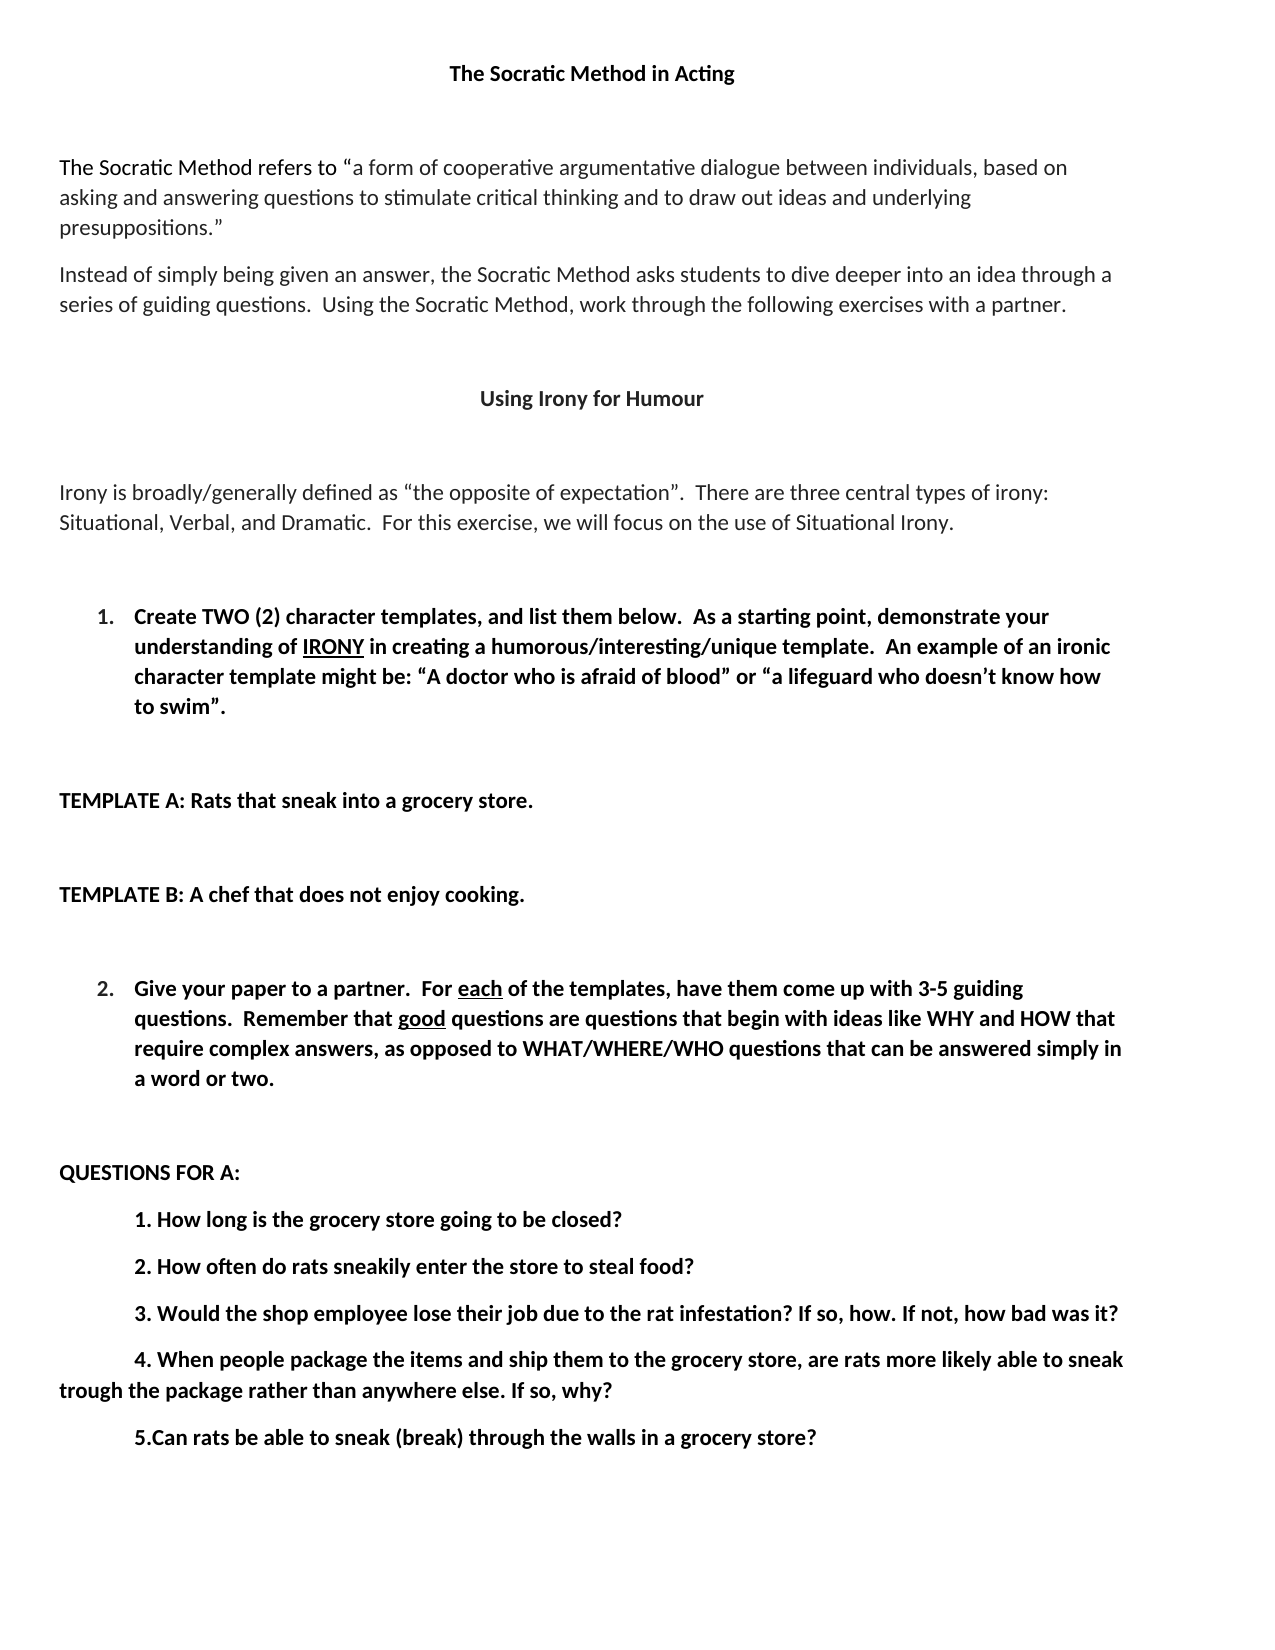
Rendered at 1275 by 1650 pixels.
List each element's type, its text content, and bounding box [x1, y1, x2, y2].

text 5.Can rats be able to sneak (break) through the walls in a grocery store? [59, 1423, 1125, 1451]
text 3. Would the shop employee lose their job due to the rat infestation? If so, how. If not, how bad was it? [59, 1299, 1125, 1327]
text TEMPLATE A: Rats that sneak into a grocery store. [59, 786, 1125, 814]
text QUESTIONS FOR A: [59, 1158, 1125, 1186]
text 4. When people package the items and ship them to the grocery store, are rats more likely able to sneak trough the package rather than anywhere else. If so, why? [59, 1346, 1125, 1404]
text Using Irony for Humour [59, 384, 1125, 412]
text The Socratic Method in Acting [59, 59, 1125, 87]
list Create TWO (2) character templates, and list them below. As a starting point, demonstrate your understanding of IRONY in creating a humorous/interesting/unique template. An example of an ironic character template might be: “A doctor who is afraid of blood” or “a lifeguard who doesn’t know how to swim”. [97, 602, 1125, 720]
text Irony is broadly/generally defined as “the opposite of expectation”. There are three central types of irony: Situational, Verbal, and Dramatic. For this exercise, we will focus on the use of Situational Irony. [59, 478, 1125, 536]
text TEMPLATE B: A chef that does not enjoy cooking. [59, 880, 1125, 908]
text The Socratic Method refers to “a form of cooperative argumentative dialogue between individuals, based on asking and answering questions to stimulate critical thinking and to draw out ideas and underlying presuppositions.” [59, 153, 1125, 241]
text Instead of simply being given an answer, the Socratic Method asks students to dive deeper into an idea through a series of guiding questions. Using the Socratic Method, work through the following exercises with a partner. [59, 260, 1125, 318]
text 1. How long is the grocery store going to be closed? [59, 1205, 1125, 1233]
text 2. How often do rats sneakily enter the store to steal food? [59, 1252, 1125, 1280]
list Give your paper to a partner. For each of the templates, have them come up with 3-5 guiding questions. Remember that good questions are questions that begin with ideas like WHY and HOW that require complex answers, as opposed to WHAT/WHERE/WHO questions that can be answered simply in a word or two. [97, 974, 1125, 1092]
